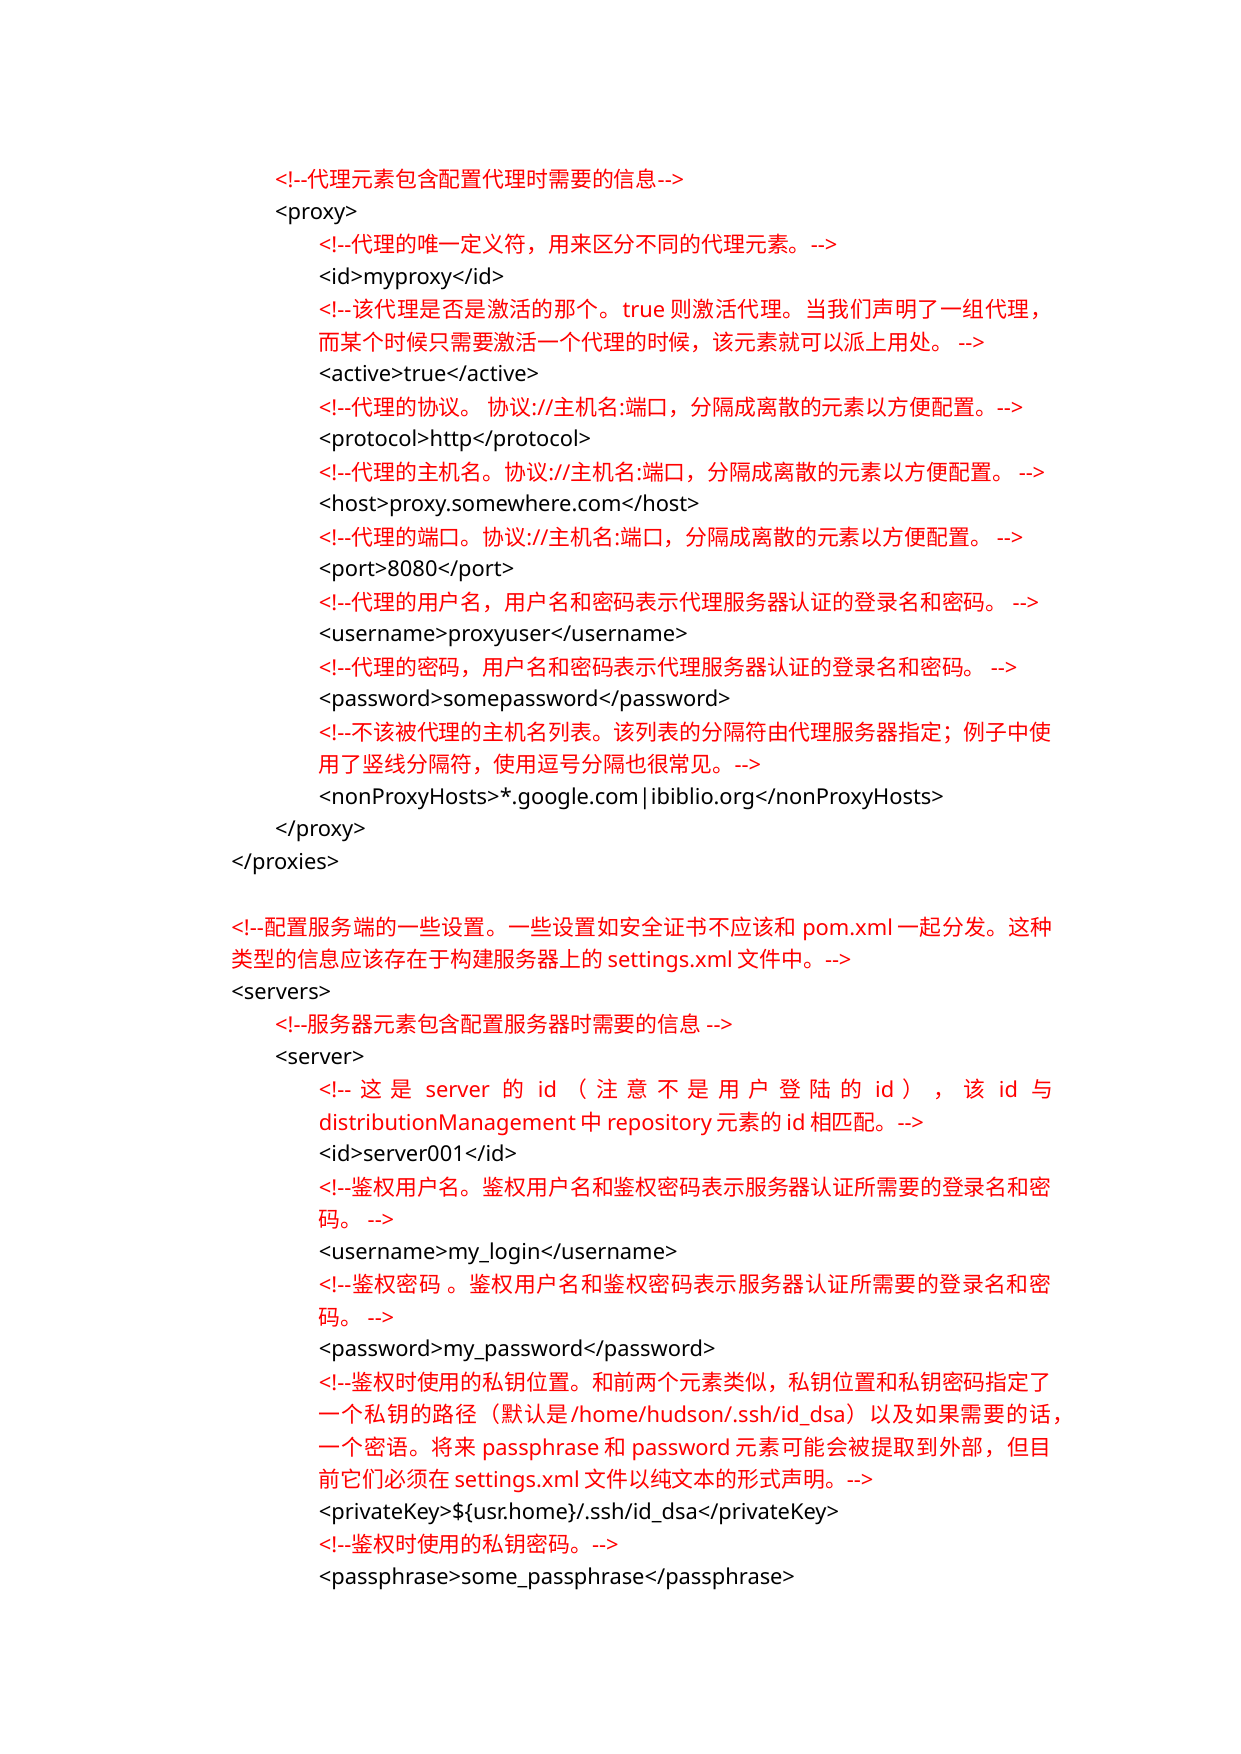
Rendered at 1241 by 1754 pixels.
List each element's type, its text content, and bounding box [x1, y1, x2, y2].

text <protocol>http</protocol> [187, 422, 1053, 454]
text <!--鉴权时使用的私钥位置。和前两个元素类似，私钥位置和私钥密码指定了一个私钥的路径（默认是/home/hudson/.ssh/id_dsa）以及如果需要的话，一个密语。将来passphrase和password元素可能会被提取到外部，但目前它们必须在settings.xml文件以纯文本的形式声明。--> [319, 1364, 1053, 1494]
text <host>proxy.somewhere.com</host> [187, 487, 1053, 519]
text <!--鉴权用户名。鉴权用户名和鉴权密码表示服务器认证所需要的登录名和密码。 --> [319, 1169, 1053, 1234]
text <!--鉴权密码 。鉴权用户名和鉴权密码表示服务器认证所需要的登录名和密码。 --> [319, 1267, 1053, 1332]
text <passphrase>some_passphrase</passphrase> [187, 1559, 1053, 1592]
text <nonProxyHosts>*.google.com|ibiblio.org</nonProxyHosts> [187, 779, 1053, 812]
text <!--代理的端口。协议://主机名:端口，分隔成离散的元素以方便配置。 --> [187, 519, 1053, 552]
text <active>true</active> [187, 357, 1053, 389]
text <id>myproxy</id> [187, 259, 1053, 292]
text <password>somepassword</password> [187, 682, 1053, 714]
text <port>8080</port> [187, 552, 1053, 584]
text </proxies> [187, 844, 1053, 877]
text <!--代理的密码，用户名和密码表示代理服务器认证的登录名和密码。 --> [187, 649, 1053, 682]
text <!--鉴权时使用的私钥密码。--> [187, 1527, 1053, 1559]
text <!--该代理是否是激活的那个。true则激活代理。当我们声明了一组代理，而某个时候只需要激活一个代理的时候，该元素就可以派上用处。 --> [319, 292, 1053, 357]
text <username>my_login</username> [187, 1234, 1053, 1267]
text <!--服务器元素包含配置服务器时需要的信息 --> [187, 1007, 1053, 1039]
text <id>server001</id> [187, 1137, 1053, 1169]
text <!--这是server的id（注意不是用户登陆的id），该id与distributionManagement中repository元素的id相匹配。--> [319, 1072, 1053, 1137]
text <privateKey>${usr.home}/.ssh/id_dsa</privateKey> [187, 1494, 1053, 1527]
text <servers> [187, 974, 1053, 1007]
text <!--代理的用户名，用户名和密码表示代理服务器认证的登录名和密码。 --> [187, 584, 1053, 617]
text <username>proxyuser</username> [187, 617, 1053, 649]
text <!--代理的唯一定义符，用来区分不同的代理元素。--> [187, 227, 1053, 259]
text </proxy> [187, 812, 1053, 844]
text <!--代理的主机名。协议://主机名:端口，分隔成离散的元素以方便配置。 --> [187, 454, 1053, 487]
text <server> [187, 1039, 1053, 1072]
text <password>my_password</password> [187, 1332, 1053, 1364]
text <!--代理的协议。 协议://主机名:端口，分隔成离散的元素以方便配置。--> [187, 389, 1053, 422]
text <!--配置服务端的一些设置。一些设置如安全证书不应该和pom.xml一起分发。这种类型的信息应该存在于构建服务器上的settings.xml文件中。--> [231, 909, 1053, 974]
text <!--不该被代理的主机名列表。该列表的分隔符由代理服务器指定；例子中使用了竖线分隔符，使用逗号分隔也很常见。--> [319, 714, 1053, 779]
text <proxy> [187, 194, 1053, 227]
text <!--代理元素包含配置代理时需要的信息--> [187, 162, 1053, 194]
